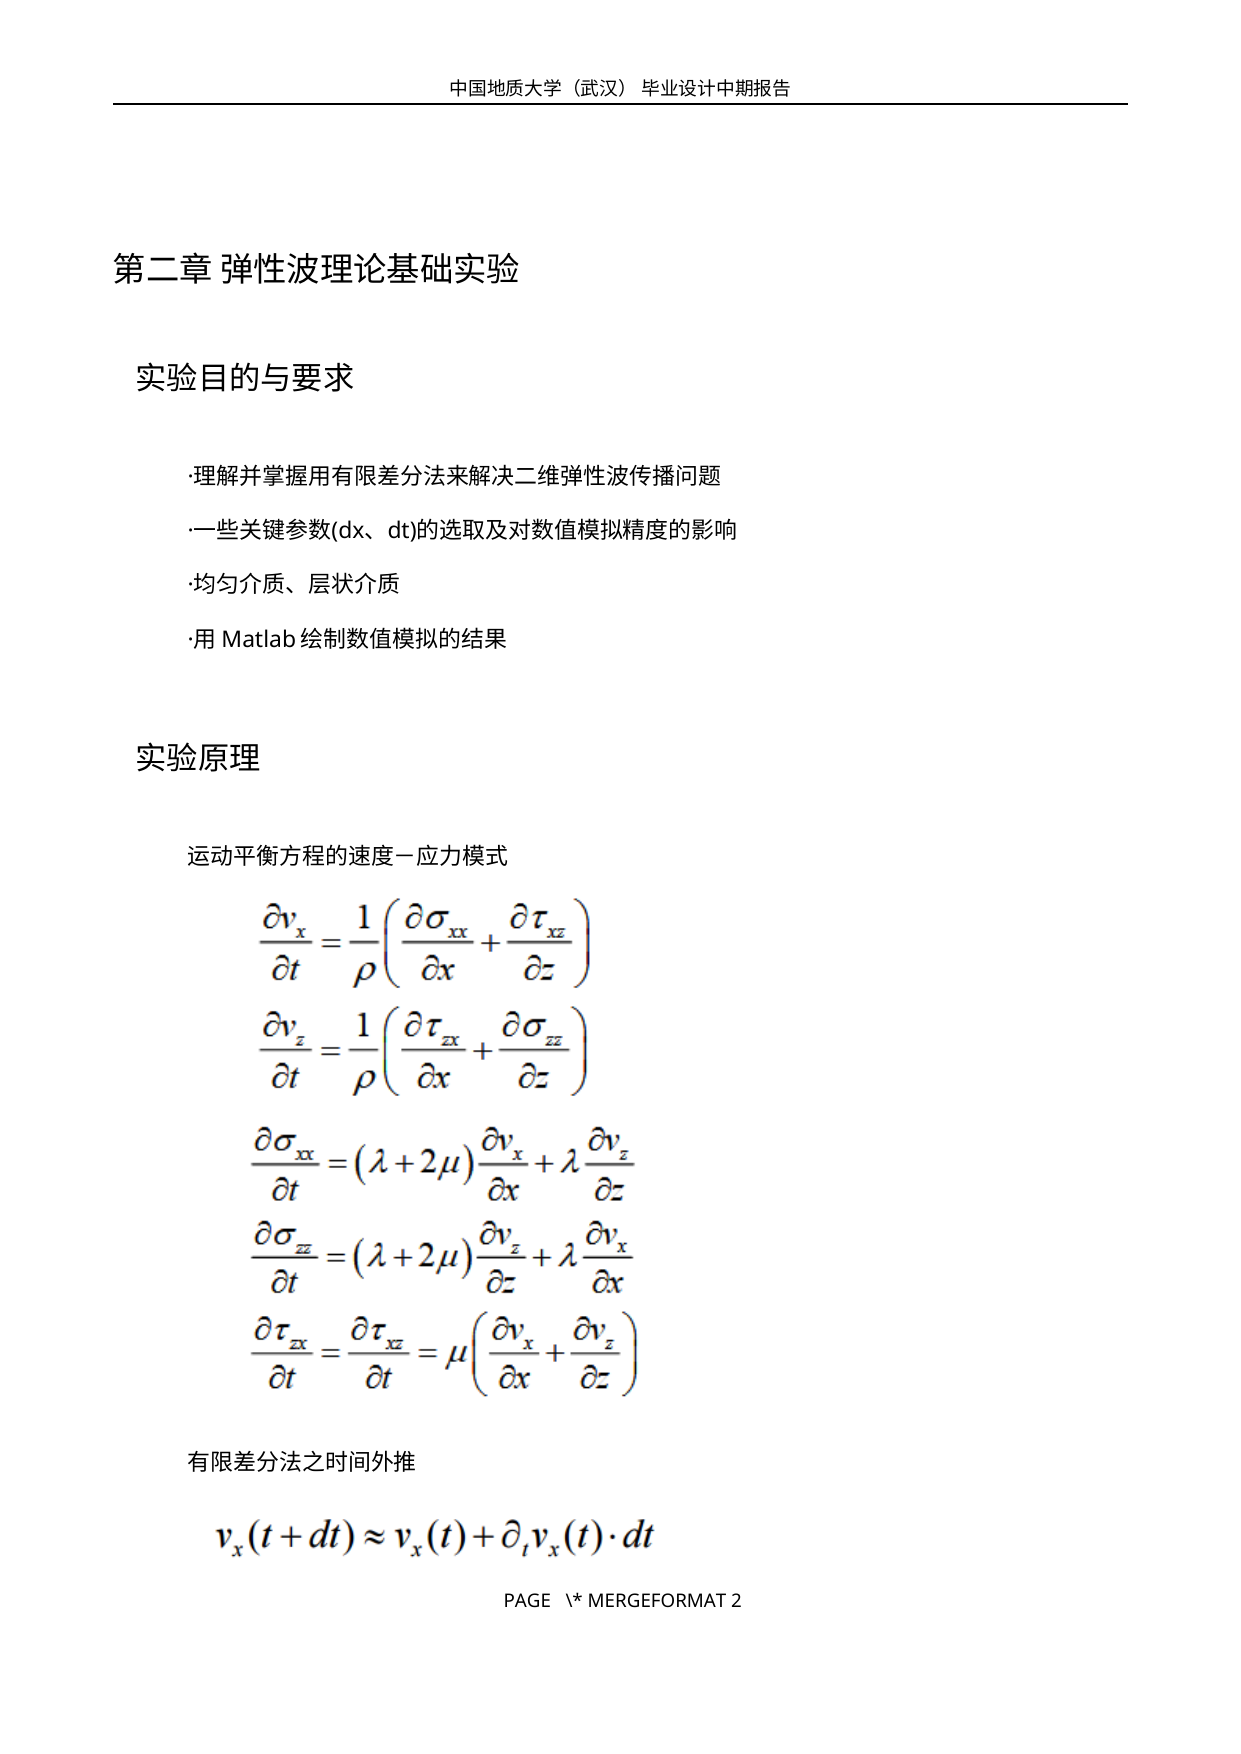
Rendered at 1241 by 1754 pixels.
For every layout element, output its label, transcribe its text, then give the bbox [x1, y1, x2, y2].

subtitle 实验原理 [135, 733, 1128, 778]
picture [187, 891, 703, 1423]
picture [187, 1497, 690, 1580]
subtitle 弹性波理论基础实验 [112, 243, 1128, 291]
text ·均匀介质、层状介质 [112, 566, 1128, 599]
text ·理解并掌握用有限差分法来解决二维弹性波传播问题 [112, 458, 1128, 491]
text 运动平衡方程的速度－应力模式 [112, 838, 1128, 871]
text 有限差分法之时间外推 [112, 1444, 1128, 1477]
subtitle 实验目的与要求 [135, 353, 1128, 398]
text ·用Matlab绘制数值模拟的结果 [112, 620, 1128, 654]
text ·一些关键参数(dx、dt)的选取及对数值模拟精度的影响 [112, 512, 1128, 545]
